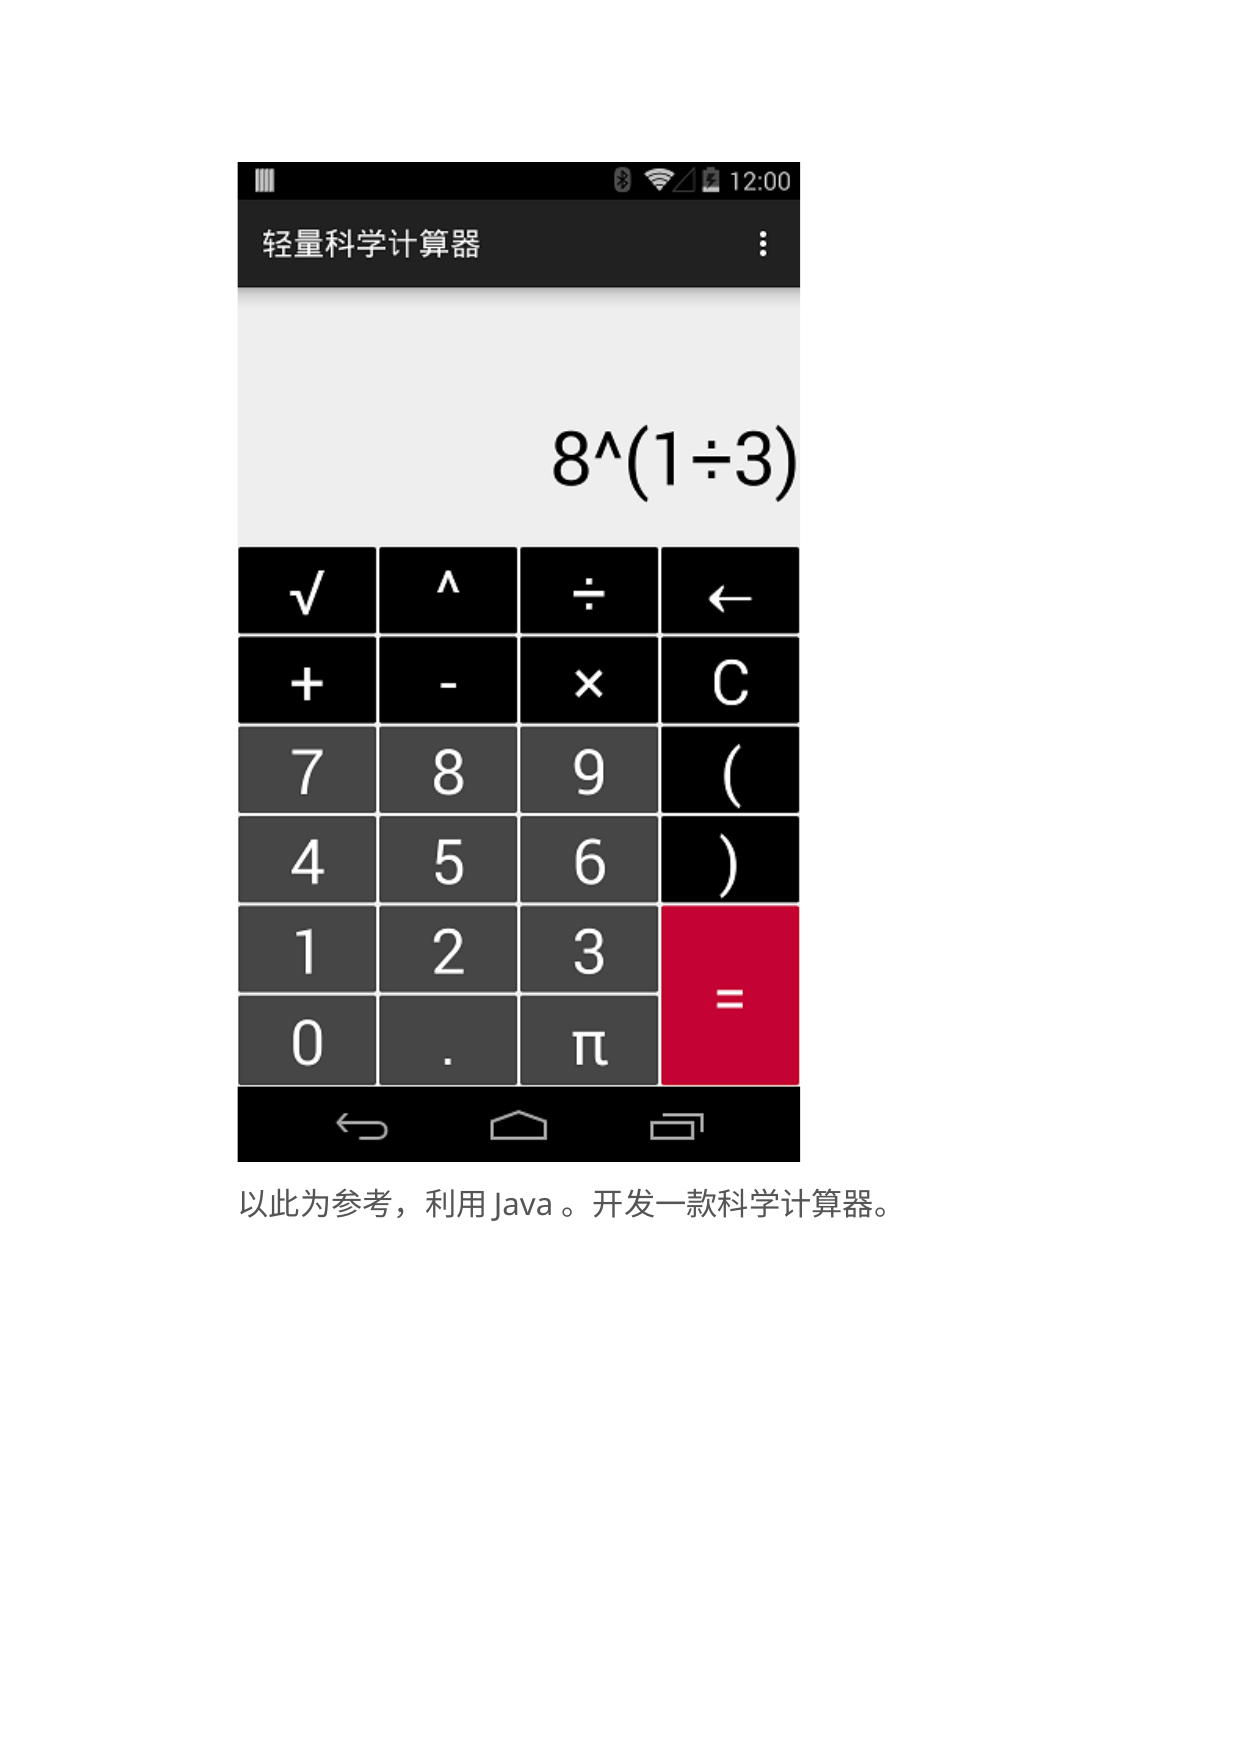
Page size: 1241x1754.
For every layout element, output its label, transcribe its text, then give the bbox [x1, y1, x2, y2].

text 以此为参考，利用Java 。开发一款科学计算器。 [187, 1169, 1053, 1234]
picture [237, 162, 800, 1162]
